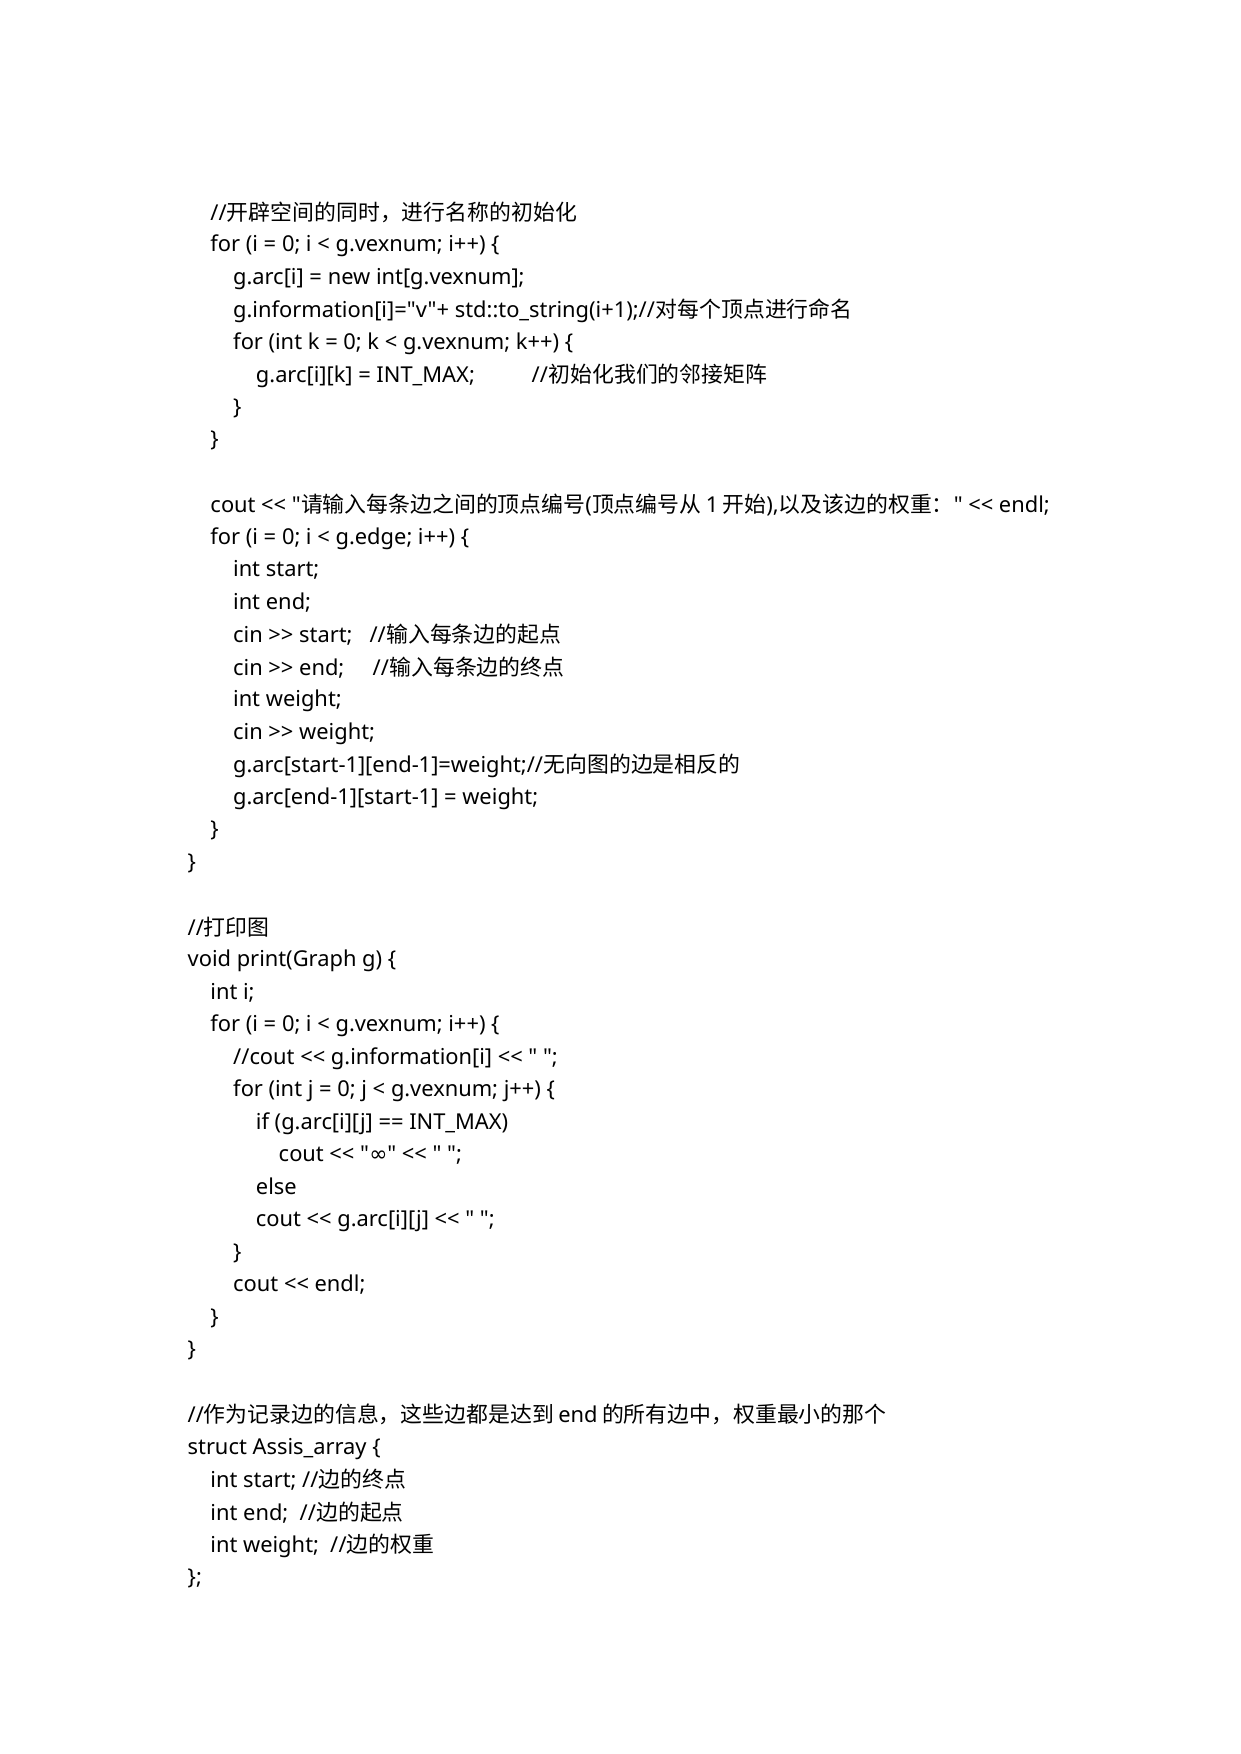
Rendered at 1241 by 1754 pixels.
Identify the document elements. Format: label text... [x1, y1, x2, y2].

text for (i = 0; i < g.vexnum; i++) { [187, 1007, 1053, 1039]
text if (g.arc[i][j] == INT_MAX) [187, 1104, 1053, 1137]
text for (int k = 0; k < g.vexnum; k++) { [187, 324, 1053, 357]
text struct Assis_array { [187, 1429, 1053, 1462]
text cout << "请输入每条边之间的顶点编号(顶点编号从1开始),以及该边的权重：" << endl; [187, 487, 1053, 519]
text cin >> end; //输入每条边的终点 [187, 649, 1053, 682]
text cout << g.arc[i][j] << " "; [187, 1202, 1053, 1234]
text cout << endl; [187, 1267, 1053, 1299]
text } [187, 812, 1053, 844]
text g.arc[i][k] = INT_MAX; //初始化我们的邻接矩阵 [187, 357, 1053, 389]
text g.arc[end-1][start-1] = weight; [187, 779, 1053, 812]
text g.arc[i] = new int[g.vexnum]; [187, 259, 1053, 292]
text //作为记录边的信息，这些边都是达到end的所有边中，权重最小的那个 [187, 1397, 1053, 1429]
text //开辟空间的同时，进行名称的初始化 [187, 194, 1053, 227]
text int weight; [187, 682, 1053, 714]
text } [187, 422, 1053, 454]
text } [187, 389, 1053, 422]
text int start; [187, 552, 1053, 584]
text else [187, 1169, 1053, 1202]
text for (int j = 0; j < g.vexnum; j++) { [187, 1072, 1053, 1104]
text } [187, 1234, 1053, 1267]
text }; [187, 1559, 1053, 1592]
text } [187, 844, 1053, 877]
text //cout << g.information[i] << " "; [187, 1039, 1053, 1072]
text cout << "∞" << " "; [187, 1137, 1053, 1169]
text g.information[i]="v"+ std::to_string(i+1);//对每个顶点进行命名 [187, 292, 1053, 324]
text cin >> weight; [187, 714, 1053, 747]
text int end; [187, 584, 1053, 617]
text int start; //边的终点 [187, 1462, 1053, 1494]
text int i; [187, 974, 1053, 1007]
text int weight; //边的权重 [187, 1527, 1053, 1559]
text cin >> start; //输入每条边的起点 [187, 617, 1053, 649]
text } [187, 1332, 1053, 1364]
text for (i = 0; i < g.vexnum; i++) { [187, 227, 1053, 259]
text } [187, 1299, 1053, 1332]
text int end; //边的起点 [187, 1494, 1053, 1527]
text void print(Graph g) { [187, 942, 1053, 974]
text g.arc[start-1][end-1]=weight;//无向图的边是相反的 [187, 747, 1053, 779]
text //打印图 [187, 909, 1053, 942]
text for (i = 0; i < g.edge; i++) { [187, 519, 1053, 552]
